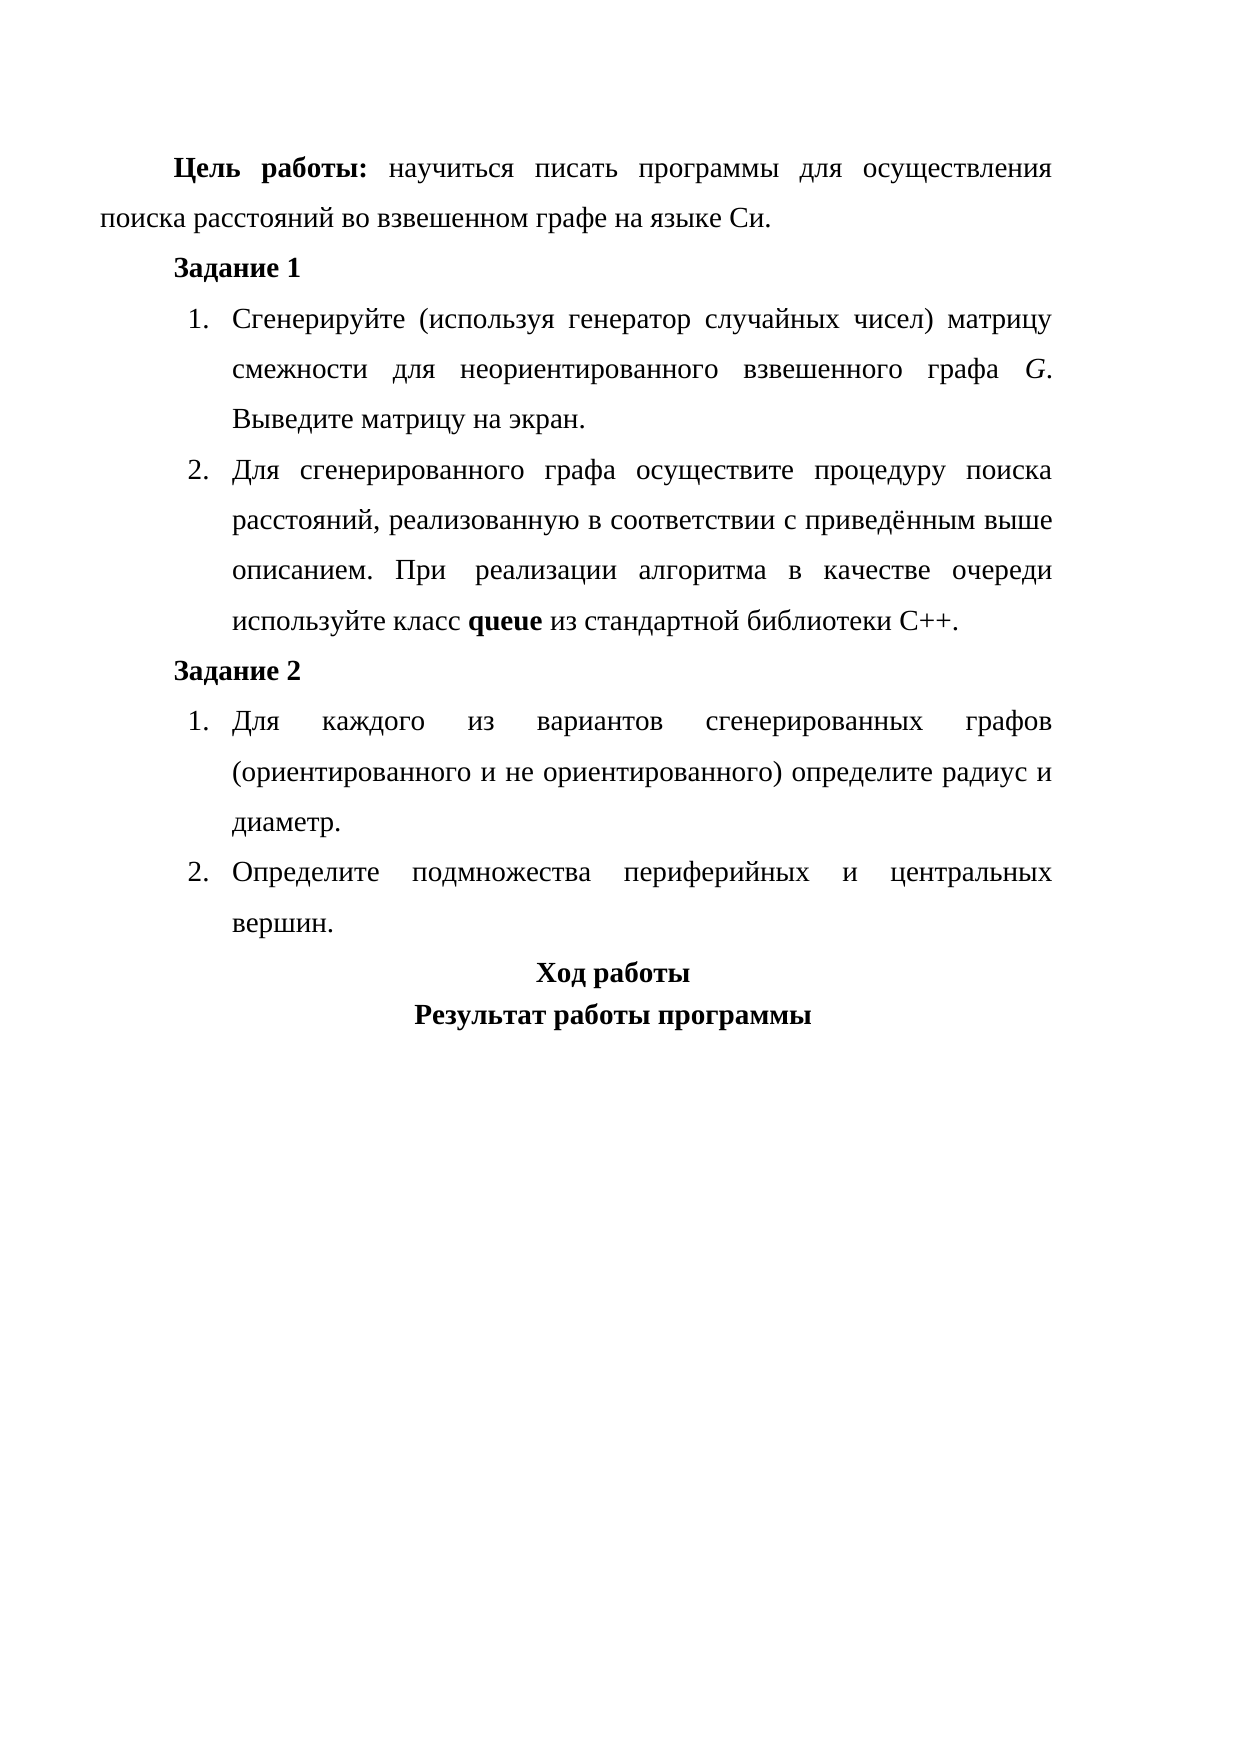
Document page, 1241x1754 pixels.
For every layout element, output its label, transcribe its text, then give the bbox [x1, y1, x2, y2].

list Определите подмножества периферийных и центральных вершин. [187, 854, 1053, 938]
text Ход работы [100, 955, 1053, 988]
list Сгенерируйте (используя генератор случайных чисел) матрицу смежности для неориентированного взвешенного графа G. Выведите матрицу на экран. [187, 301, 1053, 435]
text Задание 1 [100, 251, 1053, 284]
list Для сгенерированного графа осуществите процедуру поиска расстояний, реализованную в соответствии с приведённым выше описанием. При реализации алгоритма в качестве очереди используйте класс queue из стандартной библиотеки С++. [187, 452, 1053, 636]
text Цель работы: научиться писать программы для осуществления поиска расстояний во взвешенном графе на языке Си. [100, 150, 1053, 234]
text Задание 2 [100, 653, 1053, 687]
list Для каждого из вариантов сгенерированных графов (ориентированного и не ориентированного) определите радиус и диаметр. [187, 703, 1053, 838]
text Результат работы программы [100, 997, 1053, 1031]
